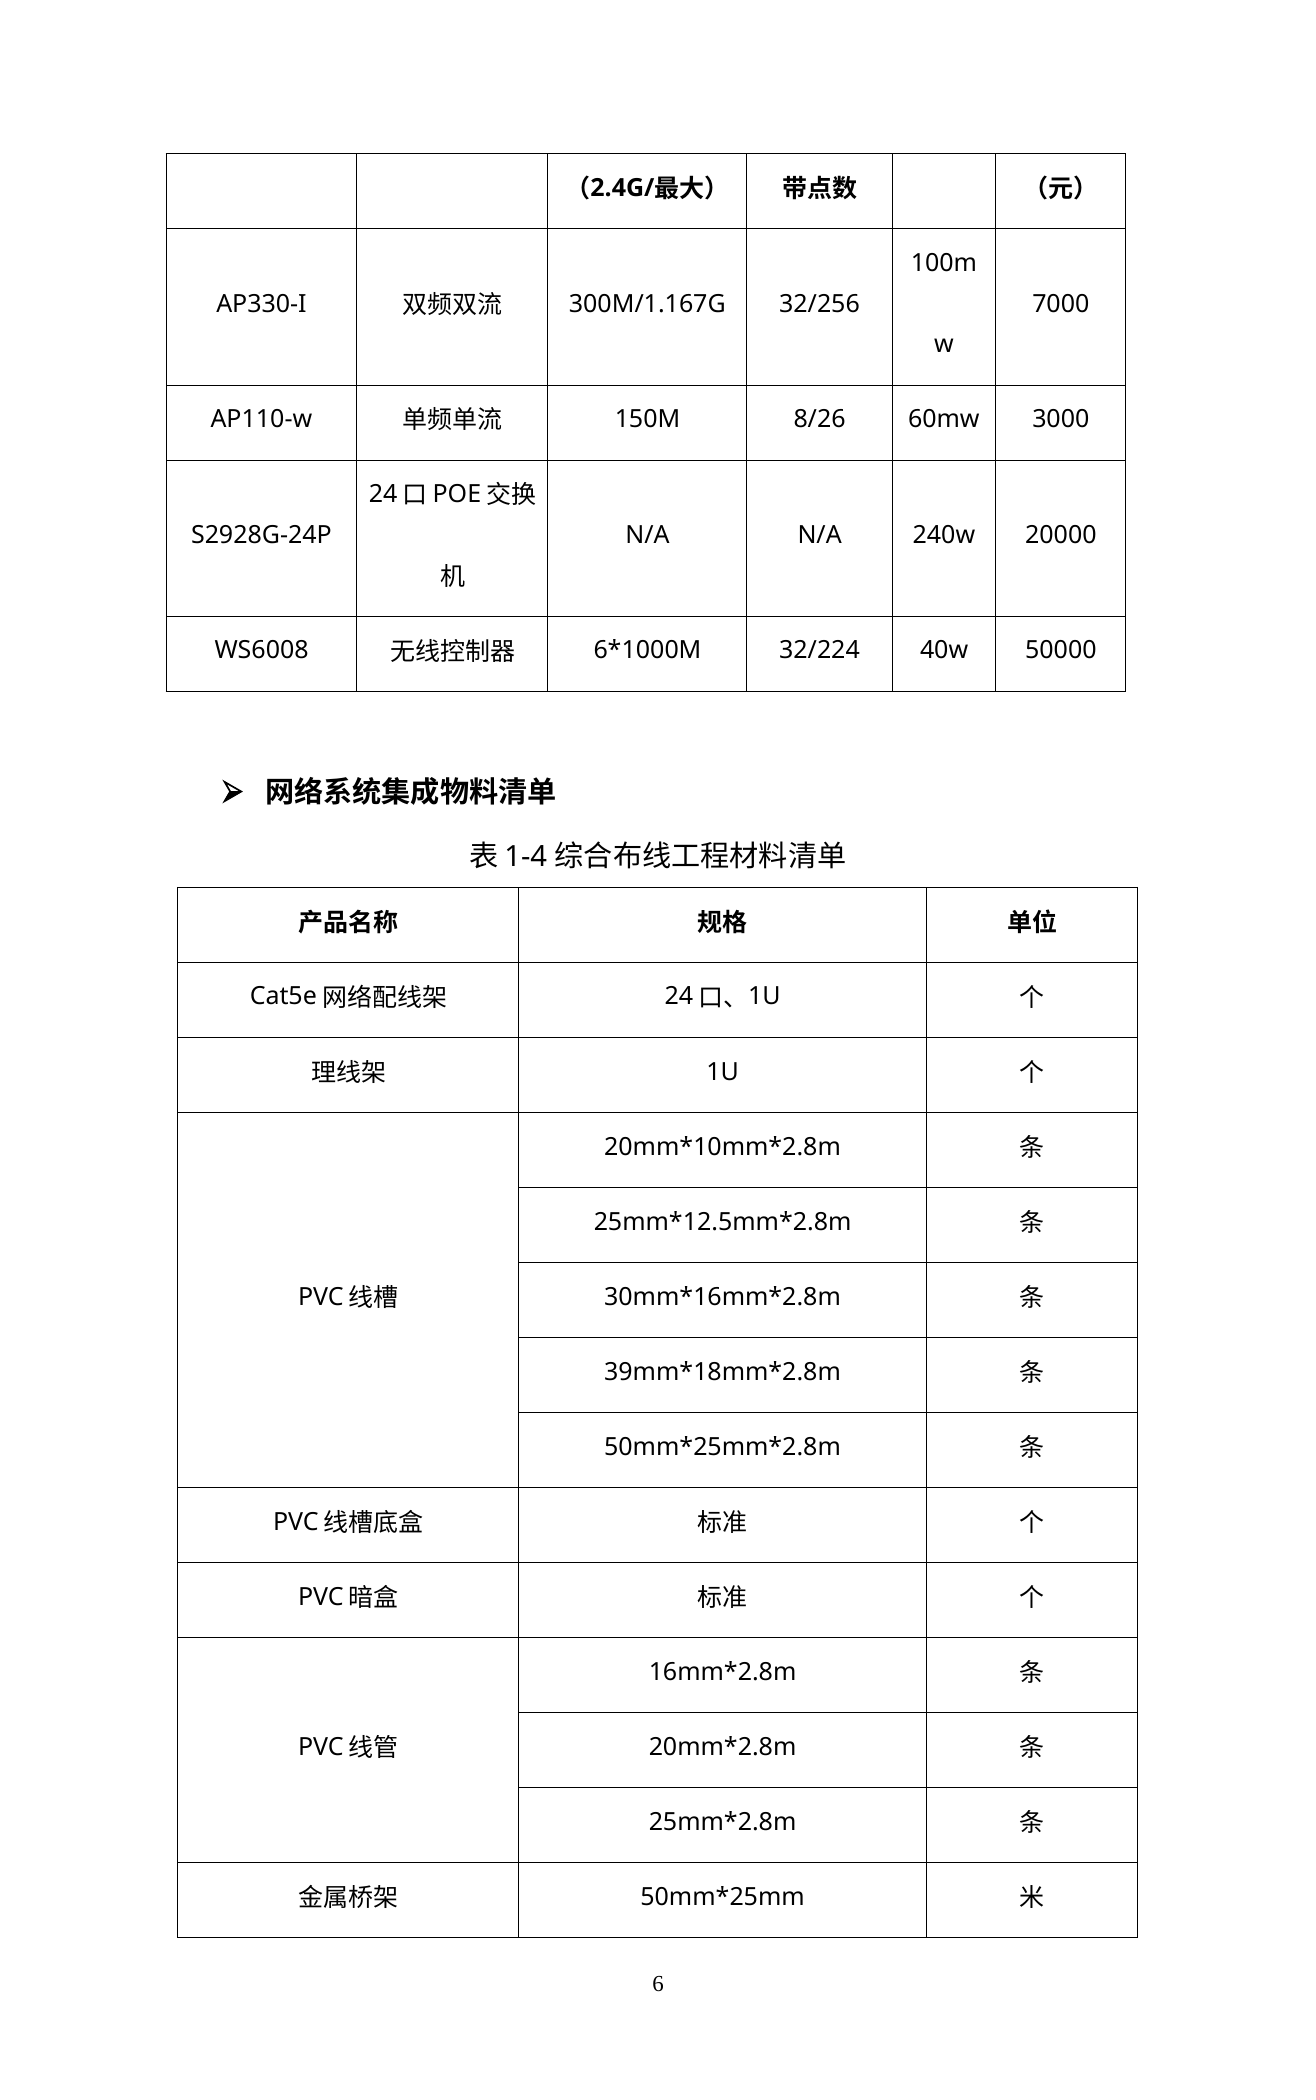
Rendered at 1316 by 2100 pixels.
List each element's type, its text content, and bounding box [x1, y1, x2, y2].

table_cell 单频单流 [357, 386, 547, 459]
table_cell 米 [927, 1863, 1137, 1937]
table_header 价格（元） [996, 154, 1125, 228]
table_header 规格 [519, 888, 926, 962]
table_cell N/A [548, 461, 746, 616]
table_cell 个 [927, 1038, 1137, 1112]
table_cell 条 [927, 1113, 1137, 1187]
table_cell 16mm*2.8m [519, 1638, 926, 1712]
table_cell 30mm*16mm*2.8m [519, 1263, 926, 1337]
table_cell 24口、1U [519, 963, 926, 1037]
table_cell 个 [927, 1563, 1137, 1637]
table_cell 32/224 [747, 617, 892, 691]
table_cell 条 [927, 1338, 1137, 1412]
table_cell AP330-I [167, 229, 356, 384]
table_cell 双频双流 [357, 229, 547, 384]
table_cell 条 [927, 1638, 1137, 1712]
table_cell 条 [927, 1188, 1137, 1262]
table_cell 60mw [893, 386, 995, 459]
table_cell 条 [927, 1263, 1137, 1337]
table_cell 条 [927, 1413, 1137, 1487]
table_cell 40w [893, 617, 995, 691]
table_cell 个 [927, 963, 1137, 1037]
table_cell 25mm*2.8m [519, 1788, 926, 1862]
table_cell 无线控制器 [357, 617, 547, 691]
table_cell 100mw [893, 229, 995, 384]
table_cell 金属桥架 [178, 1863, 518, 1937]
table_cell N/A [747, 461, 892, 616]
table_cell 条 [927, 1713, 1137, 1787]
table_cell 50000 [996, 617, 1125, 691]
table_cell 个 [927, 1488, 1137, 1562]
table_cell 20000 [996, 461, 1125, 616]
table_cell 300M/1.167G [548, 229, 746, 384]
table_cell 39mm*18mm*2.8m [519, 1338, 926, 1412]
text 表1-4 综合布线工程材料清单 [177, 822, 1138, 887]
table_cell 240w [893, 461, 995, 616]
table_header 功率 [893, 154, 995, 228]
list 网络系统集成物料清单 [221, 757, 1138, 822]
table_header 产品名称 [178, 888, 518, 962]
table_cell 32/256 [747, 229, 892, 384]
table_cell 8/26 [747, 386, 892, 459]
table_cell 25mm*12.5mm*2.8m [519, 1188, 926, 1262]
table_header 产品特征 [357, 154, 547, 228]
table_cell PVC线管 [178, 1638, 518, 1862]
table_header 产品型号 [167, 154, 356, 228]
table_cell 24口POE交换机 [357, 461, 547, 616]
table_cell 7000 [996, 229, 1125, 384]
table_cell PVC线槽 [178, 1113, 518, 1487]
table_cell PVC暗盒 [178, 1563, 518, 1637]
table_cell 20mm*2.8m [519, 1713, 926, 1787]
table_cell 理线架 [178, 1038, 518, 1112]
table_header 推荐/最大带点数 [747, 154, 892, 228]
table_cell Cat5e网络配线架 [178, 963, 518, 1037]
table_cell 150M [548, 386, 746, 459]
table_cell 3000 [996, 386, 1125, 459]
table_cell 50mm*25mm*2.8m [519, 1413, 926, 1487]
table_cell S2928G-24P [167, 461, 356, 616]
table_cell 标准 [519, 1563, 926, 1637]
table_cell 6*1000M [548, 617, 746, 691]
table_header 传输速率 （2.4G/最大） [548, 154, 746, 228]
table_cell 标准 [519, 1488, 926, 1562]
table_cell 20mm*10mm*2.8m [519, 1113, 926, 1187]
table_cell WS6008 [167, 617, 356, 691]
table_header 单位 [927, 888, 1137, 962]
table_cell PVC线槽底盒 [178, 1488, 518, 1562]
table_cell 条 [927, 1788, 1137, 1862]
table_cell 50mm*25mm [519, 1863, 926, 1937]
table_cell AP110-w [167, 386, 356, 459]
table_cell 1U [519, 1038, 926, 1112]
